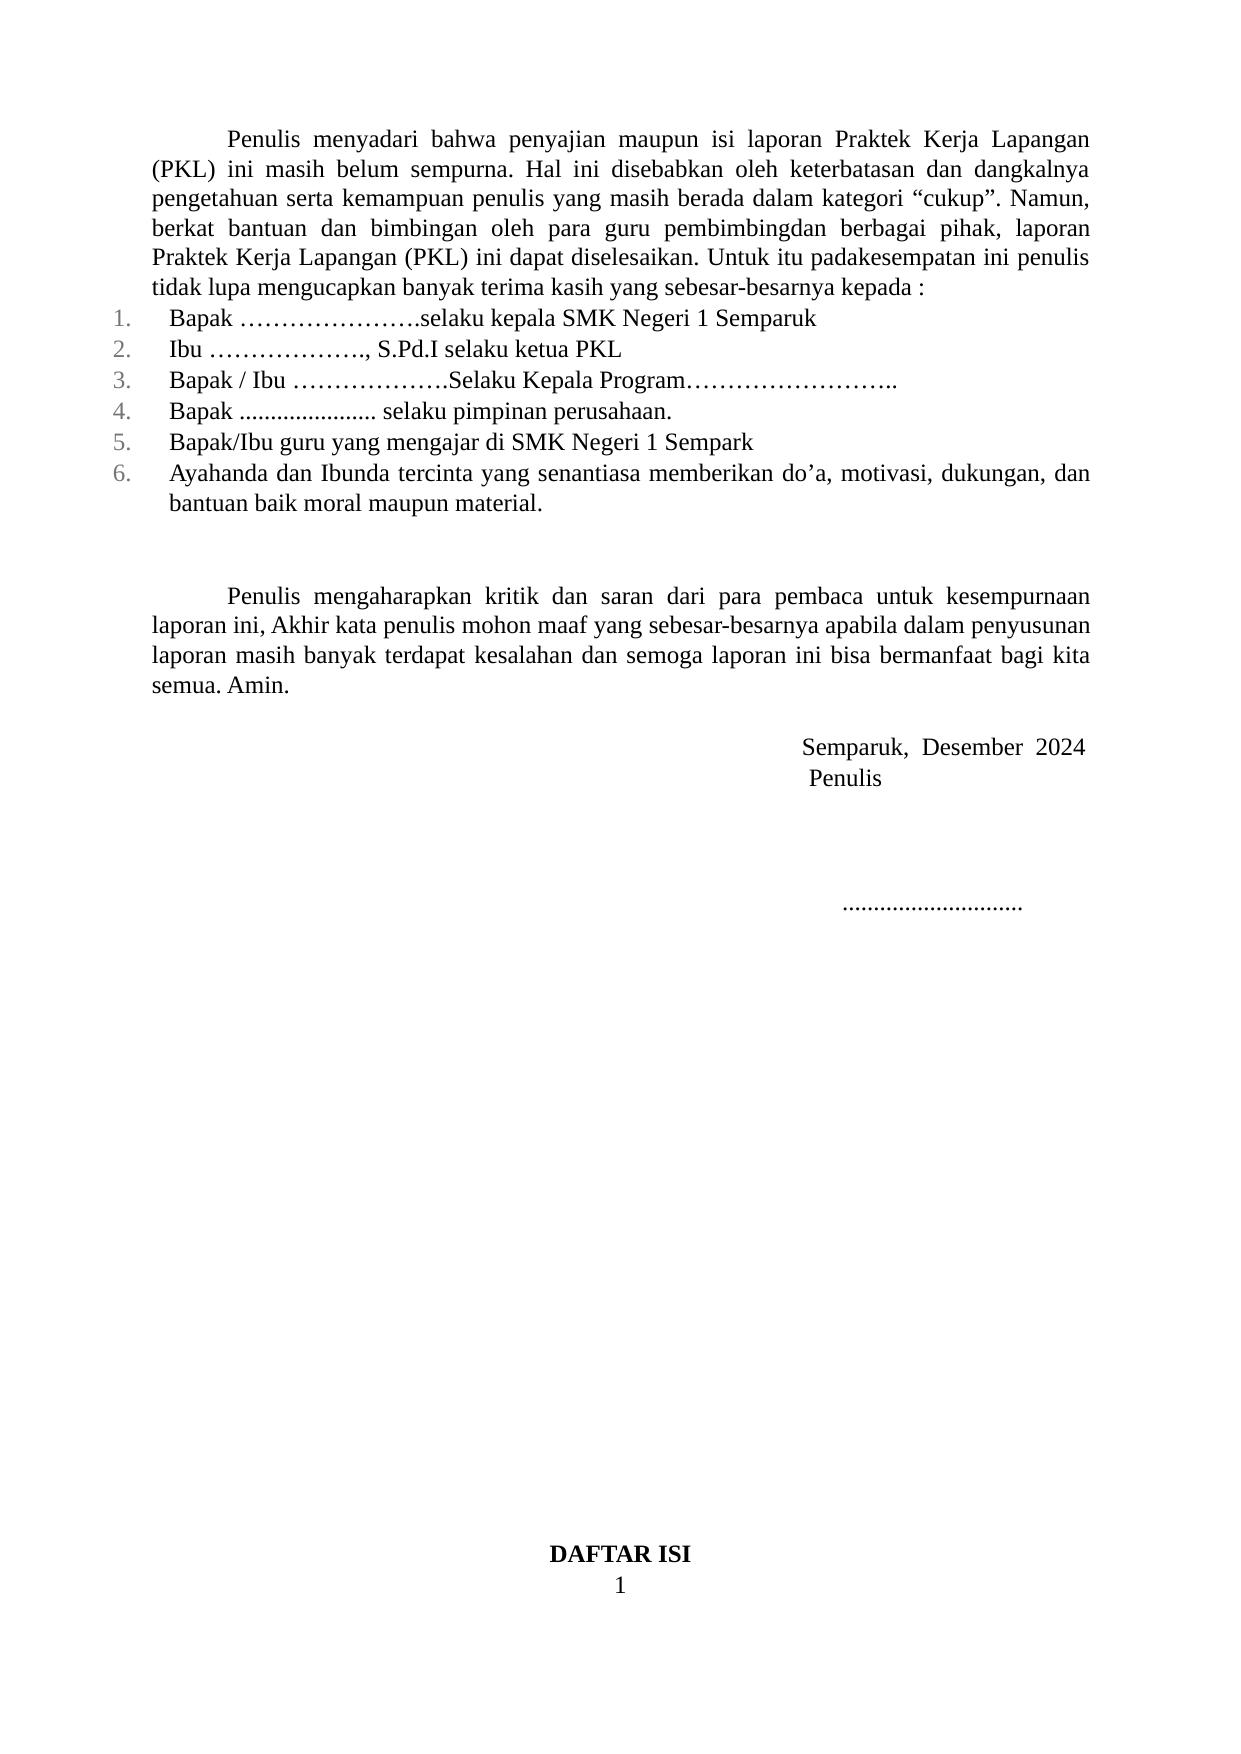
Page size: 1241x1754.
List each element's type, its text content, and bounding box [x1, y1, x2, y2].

text Semparuk, Desember 2024 [152, 732, 1091, 761]
list Bapak ………………….selaku kepala SMK Negeri 1 Semparuk [113, 303, 1091, 332]
text ............................. [217, 887, 1091, 916]
list Ibu ………………., S.Pd.I selaku ketua PKL [113, 334, 1091, 363]
list Ayahanda dan Ibunda tercinta yang senantiasa memberikan do’a, motivasi, dukungan, dan bantuan baik moral maupun material. [113, 458, 1091, 517]
list Bapak ...................... selaku pimpinan perusahaan. [113, 396, 1091, 425]
text 1 [118, 1570, 1122, 1599]
list Bapak / Ibu ……………….Selaku Kepala Program…………………….. [113, 365, 1091, 394]
text Penulis menyadari bahwa penyajian maupun isi laporan Praktek Kerja Lapangan (PKL) ini masih belum sempurna. Hal ini disebabkan oleh keterbatasan dan dangkalnya pengetahuan serta kemampuan penulis yang masih berada dalam kategori “cukup”. Namun, berkat bantuan dan bimbingan oleh para guru pembimbingdan berbagai pihak, laporan Praktek Kerja Lapangan (PKL) ini dapat diselesaikan. Untuk itu padakesempatan ini penulis tidak lupa mengucapkan banyak terima kasih yang sebesar-besarnya kepada : [152, 124, 1091, 301]
subtitle DAFTAR ISI [44, 1539, 1196, 1568]
list Bapak/Ibu guru yang mengajar di SMK Negeri 1 Sempark [113, 427, 1091, 456]
text Penulis mengaharapkan kritik dan saran dari para pembaca untuk kesempurnaan laporan ini, Akhir kata penulis mohon maaf yang sebesar-besarnya apabila dalam penyusunan laporan masih banyak terdapat kesalahan dan semoga laporan ini bisa bermanfaat bagi kita semua. Amin. [152, 581, 1091, 698]
text Penulis [358, 763, 1091, 792]
